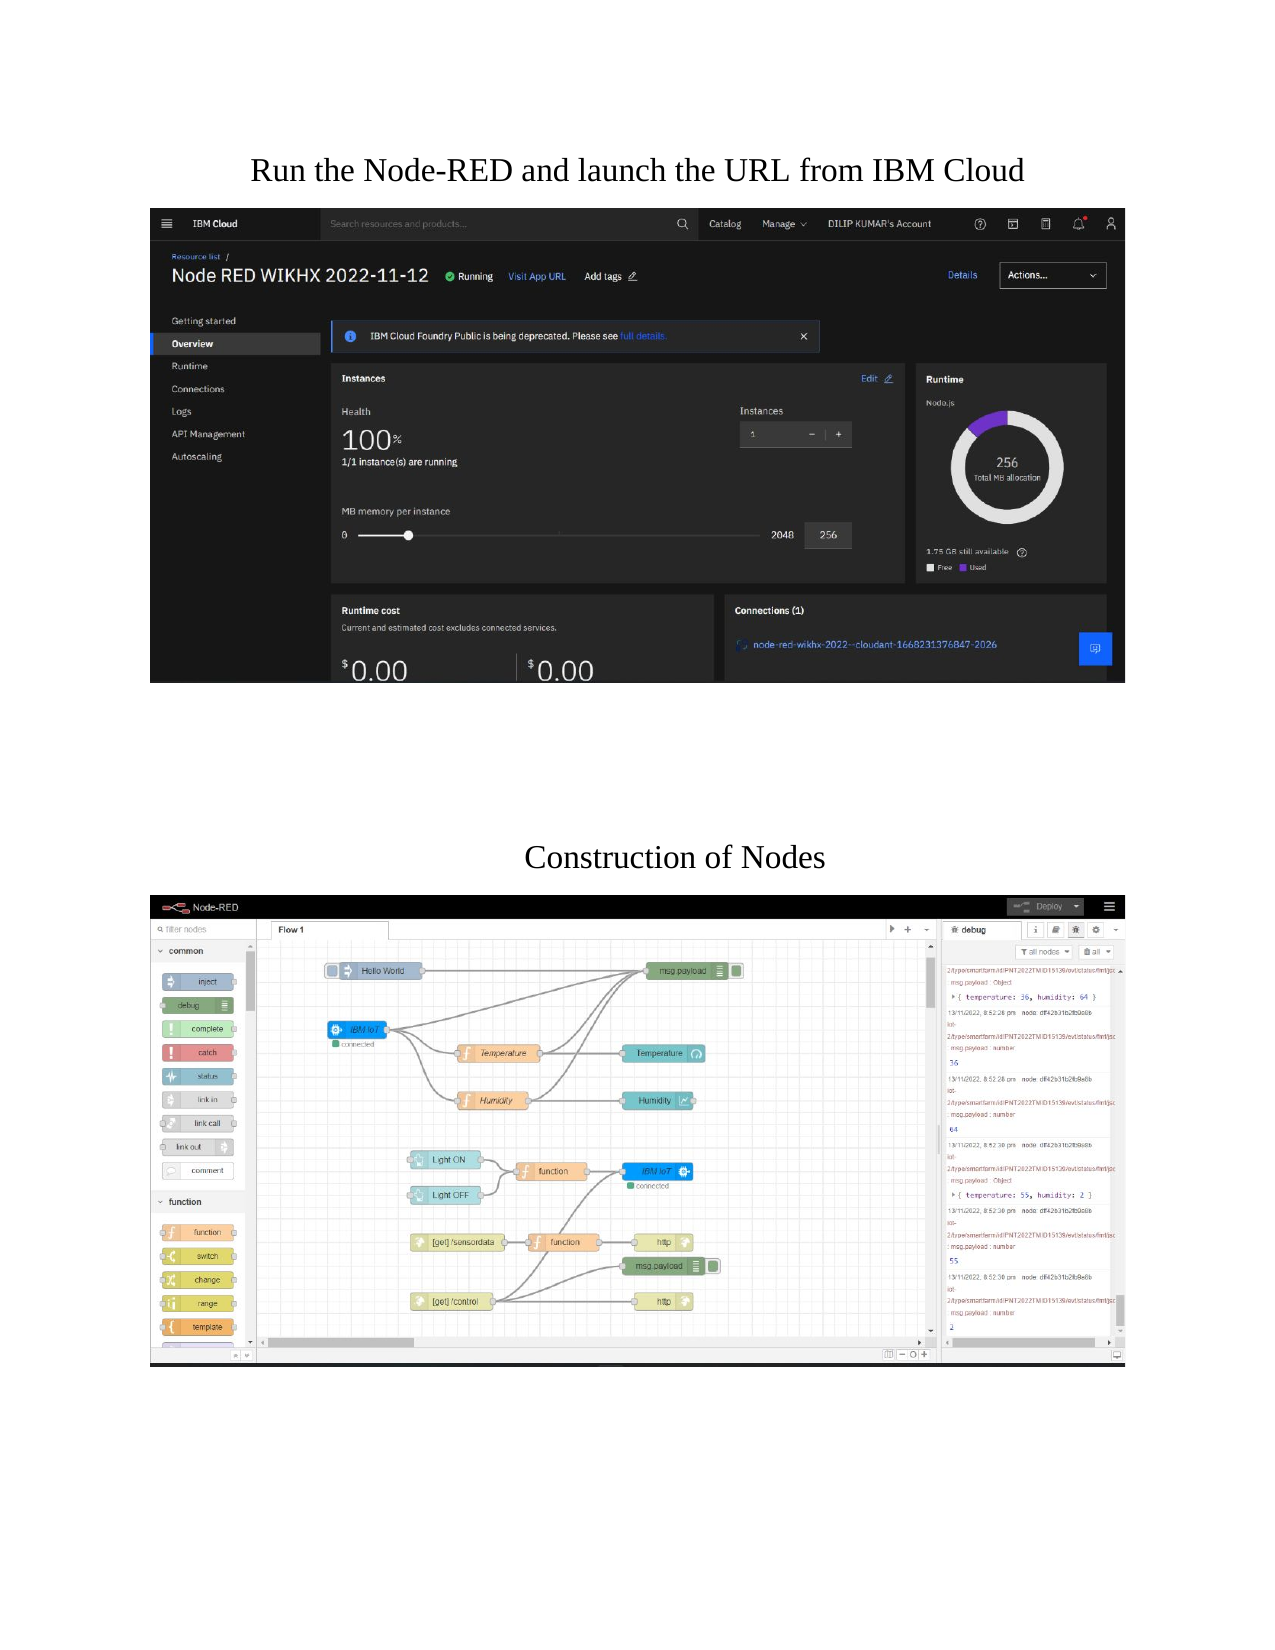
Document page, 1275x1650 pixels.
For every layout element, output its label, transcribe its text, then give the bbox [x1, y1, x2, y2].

picture [150, 208, 1125, 683]
list Construction of Nodes [225, 837, 1125, 875]
picture [150, 895, 1125, 1367]
text Run the Node-RED and launch the URL from IBM Cloud [150, 150, 1125, 188]
